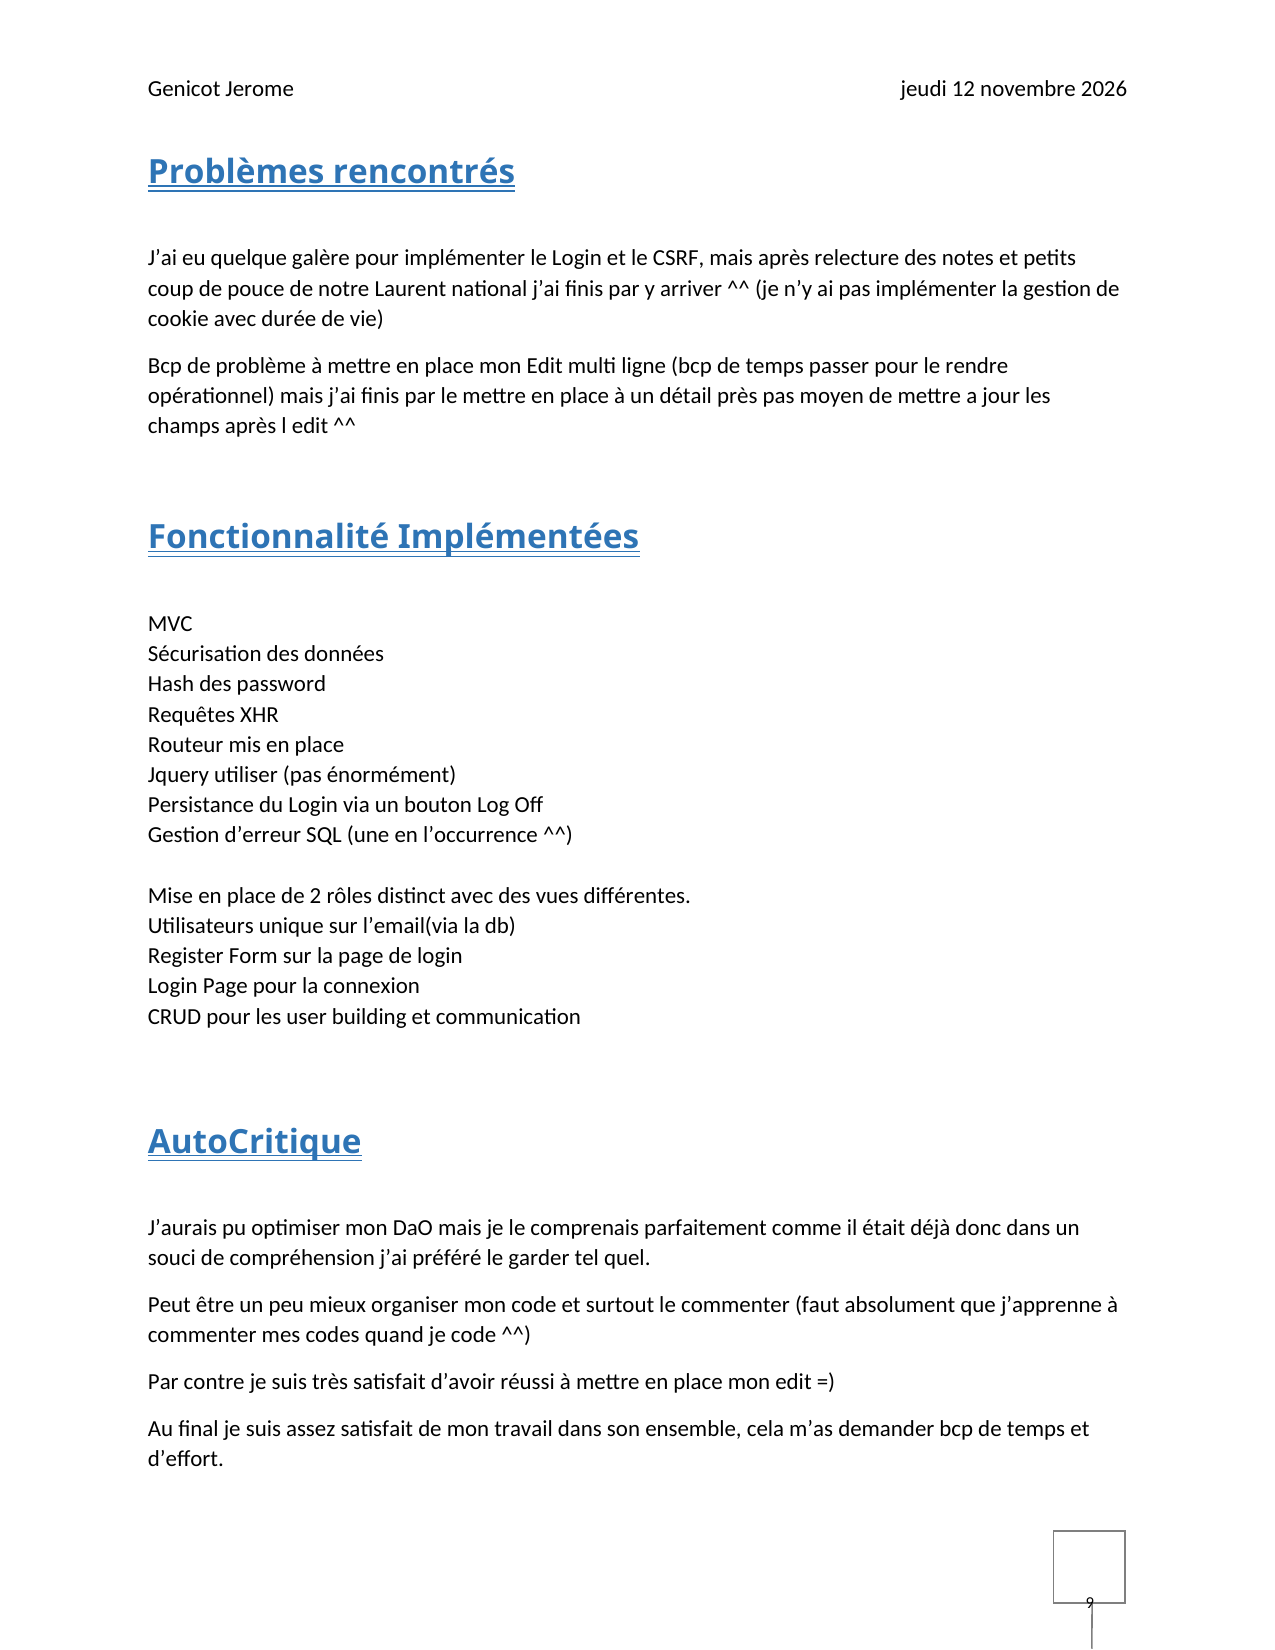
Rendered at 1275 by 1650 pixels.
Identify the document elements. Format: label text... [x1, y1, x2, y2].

text Utilisateurs unique sur l’email(via la db) [148, 911, 1127, 939]
text Requêtes XHR [148, 700, 1127, 728]
text CRUD pour les user building et communication [148, 1002, 1127, 1030]
text Jquery utiliser (pas énormément) [148, 760, 1127, 788]
text J’aurais pu optimiser mon DaO mais je le comprenais parfaitement comme il était déjà donc dans un souci de compréhension j’ai préféré le garder tel quel. [148, 1213, 1127, 1271]
subtitle AutoCritique [148, 1117, 1127, 1163]
text MVC [148, 609, 1127, 637]
subtitle Problèmes rencontrés [148, 148, 1127, 193]
text Sécurisation des données [148, 639, 1127, 667]
text Login Page pour la connexion [148, 972, 1127, 999]
text Par contre je suis très satisfait d’avoir réussi à mettre en place mon edit =) [148, 1367, 1127, 1395]
text Persistance du Login via un bouton Log Off [148, 790, 1127, 818]
text Register Form sur la page de login [148, 941, 1127, 969]
text Hash des password [148, 669, 1127, 697]
text Routeur mis en place [148, 730, 1127, 758]
text Bcp de problème à mettre en place mon Edit multi ligne (bcp de temps passer pour le rendre opérationnel) mais j’ai finis par le mettre en place à un détail près pas moyen de mettre a jour les champs après l edit ^^ [148, 351, 1127, 439]
subtitle Fonctionnalité Implémentées [148, 513, 1127, 559]
text Mise en place de 2 rôles distinct avec des vues différentes. [148, 881, 1127, 909]
text J’ai eu quelque galère pour implémenter le Login et le CSRF, mais après relecture des notes et petits coup de pouce de notre Laurent national j’ai finis par y arriver ^^ (je n’y ai pas implémenter la gestion de cookie avec durée de vie) [148, 243, 1127, 332]
text Au final je suis assez satisfait de mon travail dans son ensemble, cela m’as demander bcp de temps et d’effort. [148, 1414, 1127, 1472]
text Gestion d’erreur SQL (une en l’occurrence ^^) [148, 821, 1127, 848]
text Peut être un peu mieux organiser mon code et surtout le commenter (faut absolument que j’apprenne à commenter mes codes quand je code ^^) [148, 1290, 1127, 1348]
